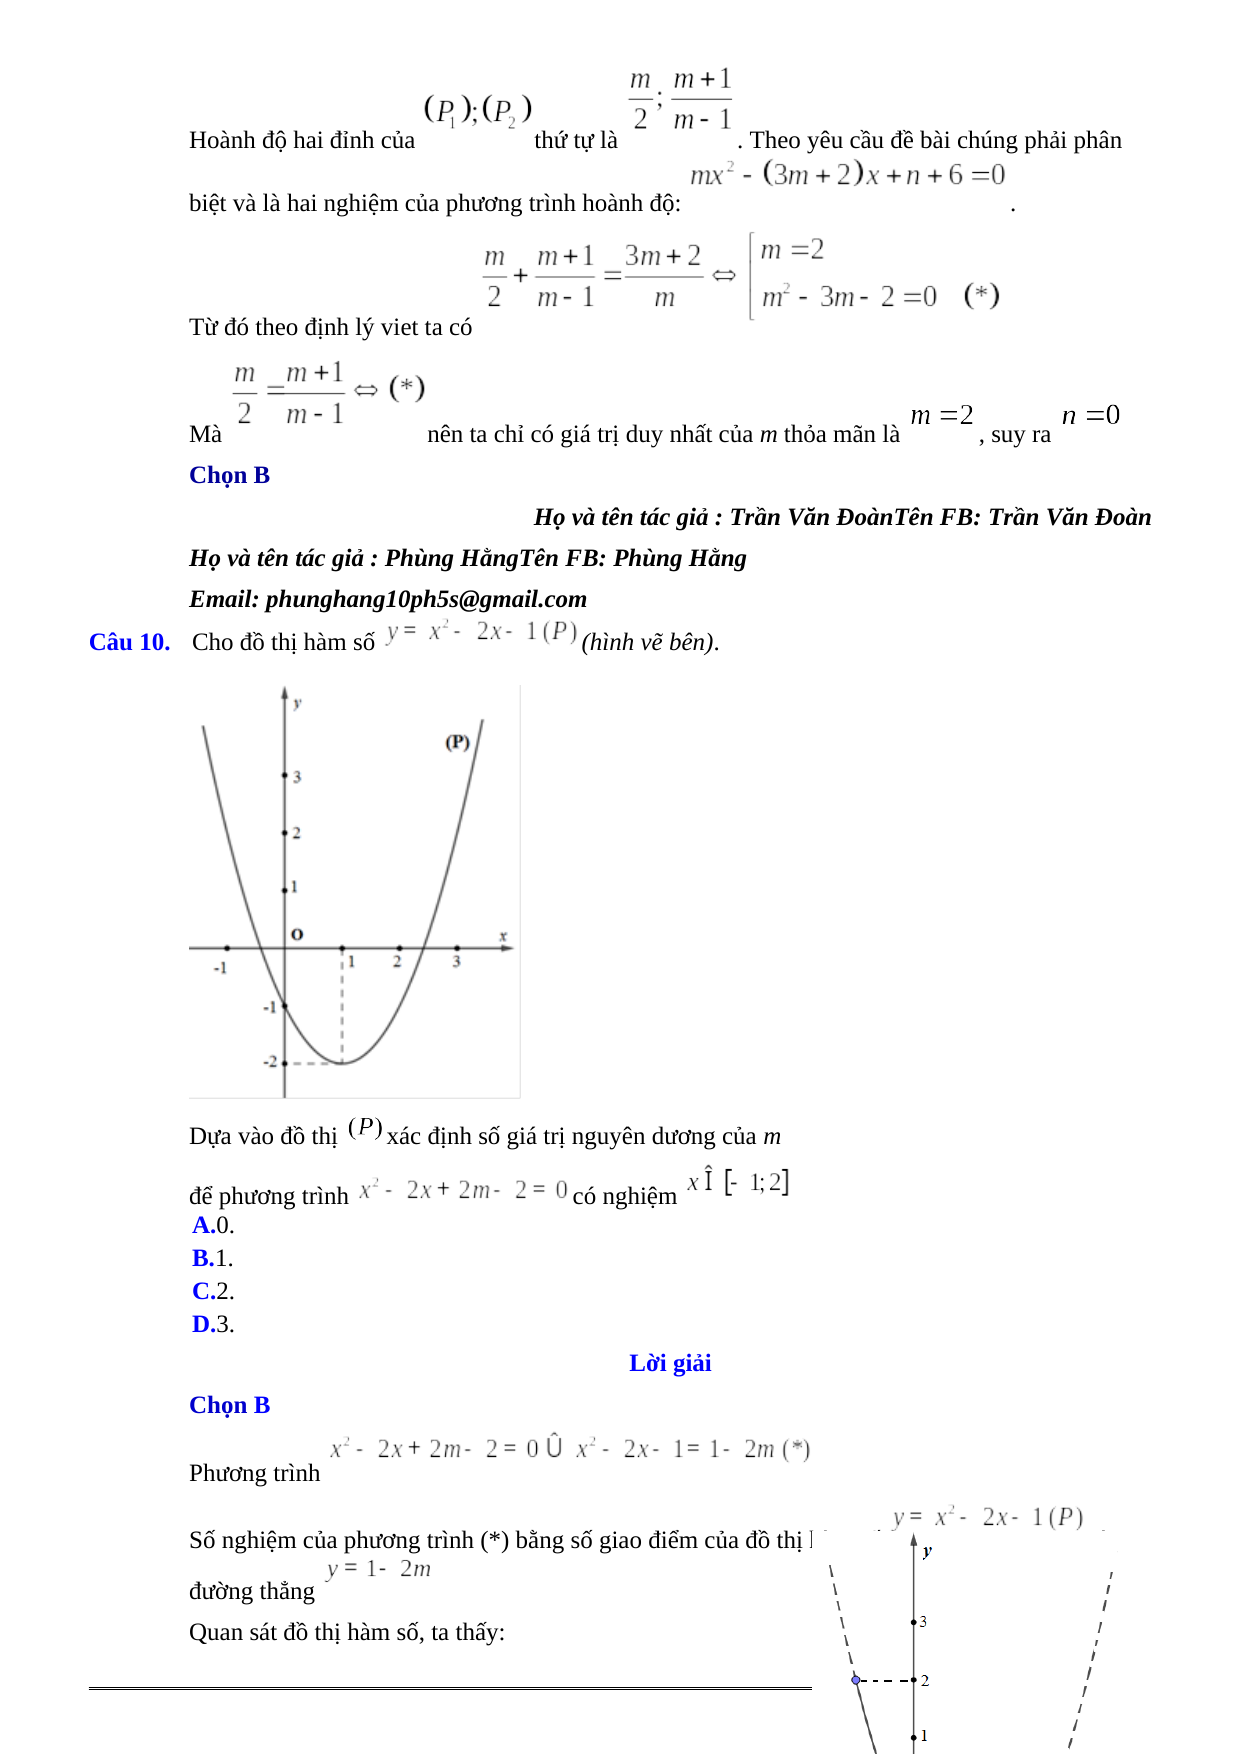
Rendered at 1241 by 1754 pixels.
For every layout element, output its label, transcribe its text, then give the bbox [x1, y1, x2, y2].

text Chọn B [189, 1390, 1152, 1418]
text Mà nên ta chỉ có giá trị duy nhất của m thỏa mãn là , suy ra [189, 353, 1152, 448]
text B.1. [192, 1243, 1152, 1272]
text Chọn B [189, 460, 1152, 489]
text Số nghiệm của phương trình (*) bằng số giao điểm của đồ thị hàm số và đường thẳng [189, 1499, 1152, 1605]
text Dựa vào đồ thị xác định số giá trị nguyên dương của m [189, 1112, 1152, 1150]
text để phương trình có nghiệm [189, 1162, 1152, 1210]
text Email: phunghang10ph5s@gmail.com [189, 584, 1152, 613]
picture [812, 1531, 1152, 1754]
text Hoành độ hai đỉnh của thứ tự là . Theo yêu cầu đề bài chúng phải phân biệt và là hai nghiệm của phương trình hoành độ: . [189, 59, 1152, 217]
text Họ và tên tác giả : Trần Văn ĐoànTên FB: Trần Văn Đoàn [189, 502, 1152, 530]
text Từ đó theo định lý viet ta có [189, 229, 1152, 341]
text C.2. [192, 1276, 1152, 1305]
text A.0. [192, 1210, 1152, 1239]
text Phương trình [189, 1431, 1152, 1486]
text D.3. [192, 1309, 1152, 1338]
list Cho đồ thị hàm số (hình vẽ bên). [88, 613, 1152, 656]
text Quan sát đồ thị hàm số, ta thấy: [189, 1617, 812, 1646]
text Lời giải [189, 1348, 1152, 1377]
text Họ và tên tác giả : Phùng HằngTên FB: Phùng Hằng [189, 543, 1152, 572]
